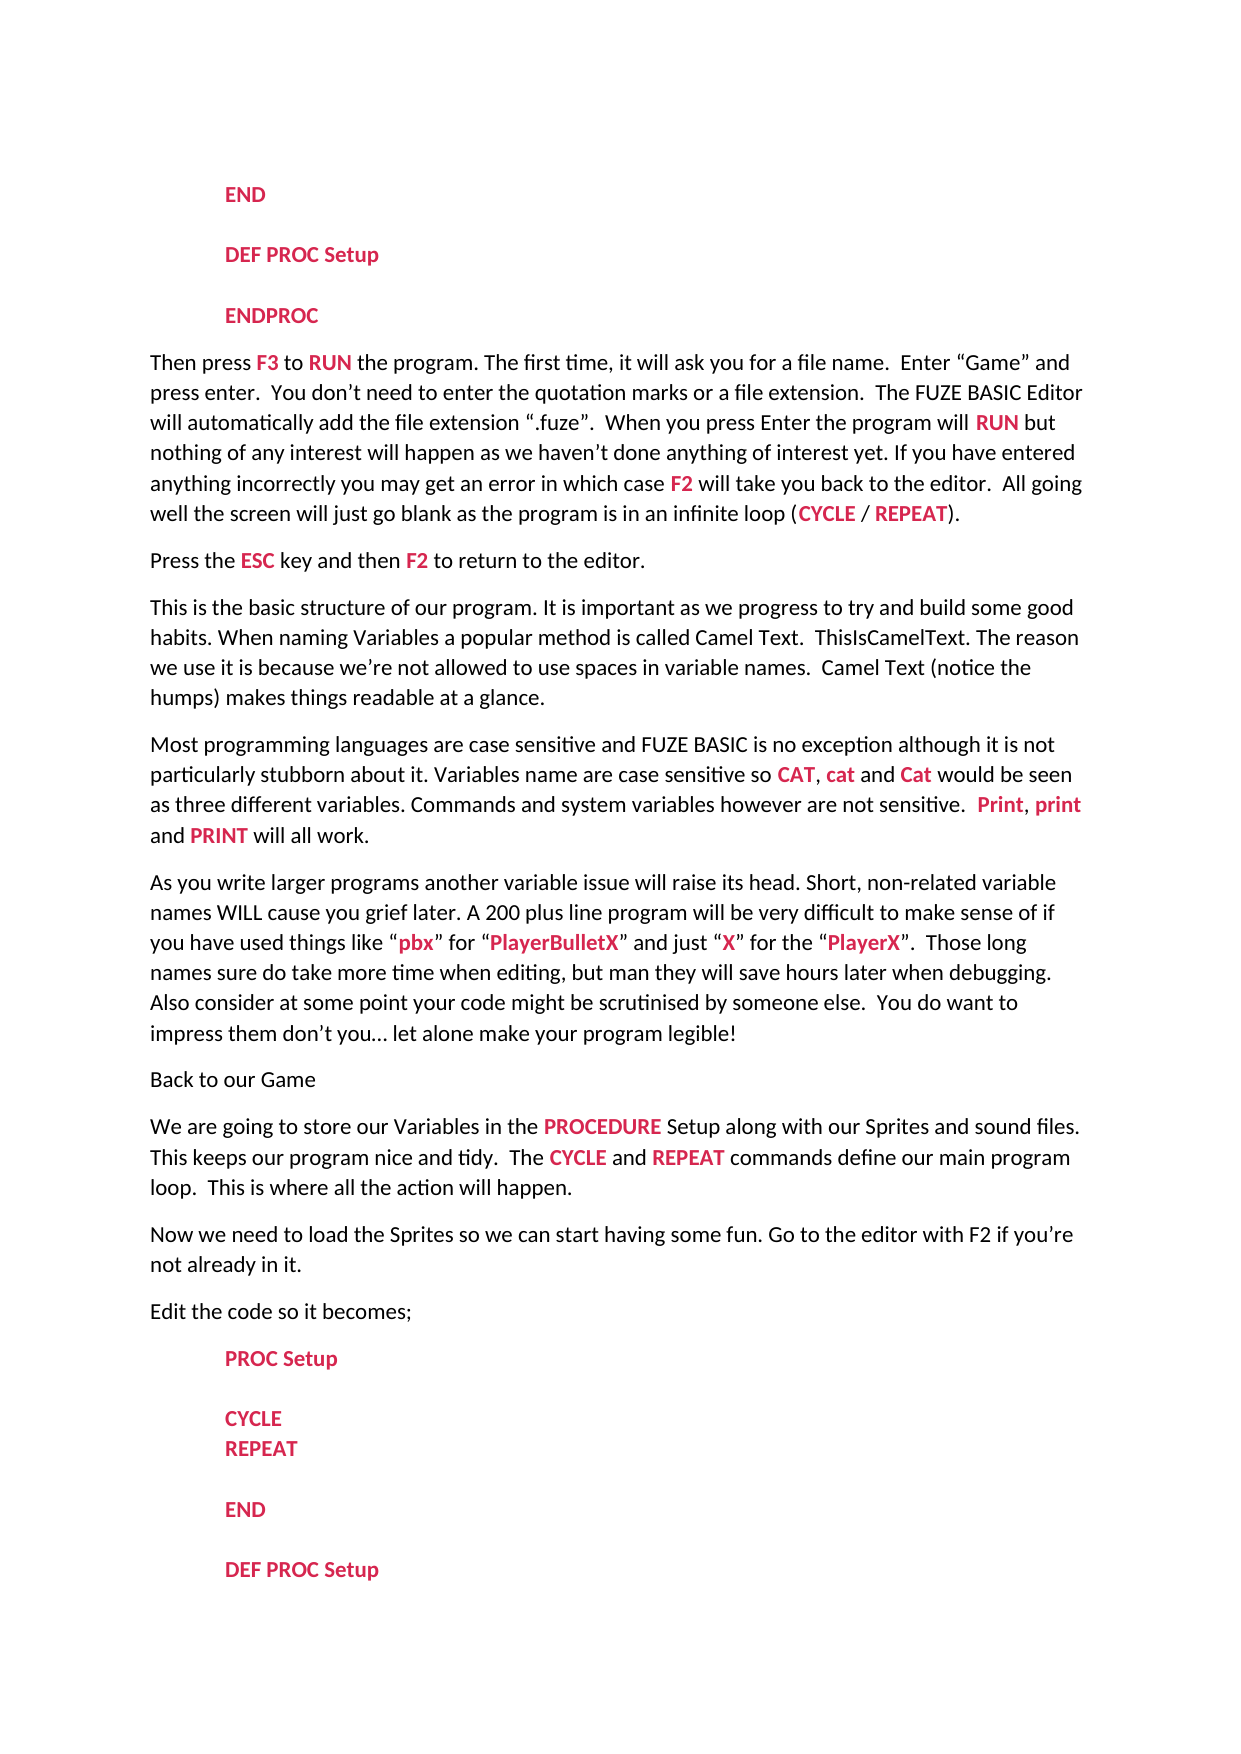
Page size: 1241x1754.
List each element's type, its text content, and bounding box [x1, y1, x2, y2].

text Then press F3 to RUN the program. The first time, it will ask you for a file name. Enter “Game” and press enter. You don’t need to enter the quotation marks or a file extension. The FUZE BASIC Editor will automatically add the file extension “.fuze”. When you press Enter the program will RUN but nothing of any interest will happen as we haven’t done anything of interest yet. If you have entered anything incorrectly you may get an error in which case F2 will take you back to the editor. All going well the screen will just go blank as the program is in an infinite loop (CYCLE / REPEAT). [150, 348, 1090, 527]
text This is the basic structure of our program. It is important as we progress to try and build some good habits. When naming Variables a popular method is called Camel Text. ThisIsCamelText. The reason we use it is because we’re not allowed to use spaces in variable names. Camel Text (notice the humps) makes things readable at a glance. [150, 593, 1090, 711]
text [225, 1344, 1090, 1583]
text Most programming languages are case sensitive and FUZE BASIC is no exception although it is not particularly stubborn about it. Variables name are case sensitive so CAT, cat and Cat would be seen as three different variables. Commands and system variables however are not sensitive. Print, print and PRINT will all work. [150, 730, 1090, 849]
text Back to our Game [150, 1066, 1090, 1094]
text Now we need to load the Sprites so we can start having some fun. Go to the editor with F2 if you’re not already in it. [150, 1220, 1090, 1278]
text Press the ESC key and then F2 to return to the editor. [150, 546, 1090, 574]
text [225, 150, 1090, 329]
text We are going to store our Variables in the PROCEDURE Setup along with our Sprites and sound files. This keeps our program nice and tidy. The CYCLE and REPEAT commands define our main program loop. This is where all the action will happen. [150, 1112, 1090, 1201]
text Edit the code so it becomes; [150, 1297, 1090, 1325]
text As you write larger programs another variable issue will raise its head. Short, non-related variable names WILL cause you grief later. A 200 plus line program will be very difficult to make sense of if you have used things like “pbx” for “PlayerBulletX” and just “X” for the “PlayerX”. Those long names sure do take more time when editing, but man they will save hours later when debugging. Also consider at some point your code might be scrutinised by someone else. You do want to impress them don’t you… let alone make your program legible! [150, 868, 1090, 1047]
